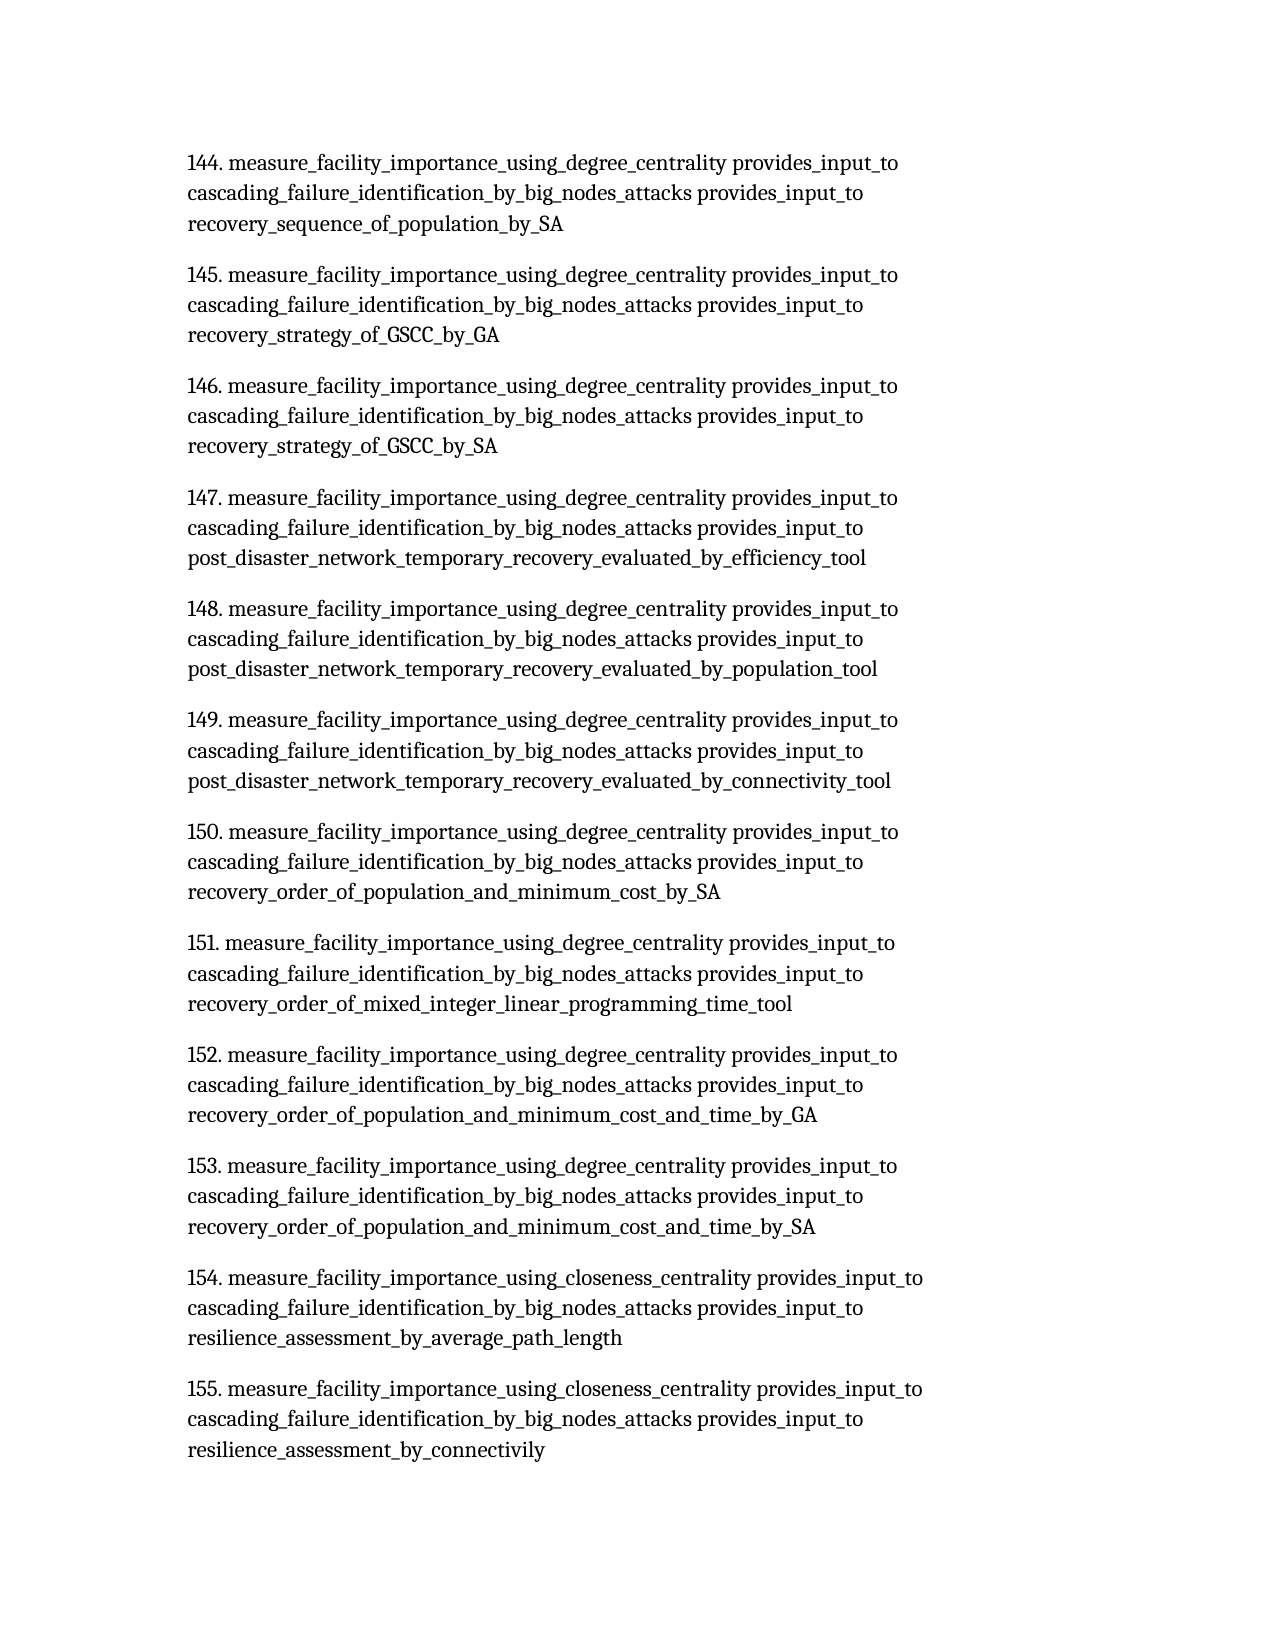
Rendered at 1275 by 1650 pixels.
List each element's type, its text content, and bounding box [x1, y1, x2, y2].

text 146. measure_facility_importance_using_degree_centrality provides_input_to cascading_failure_identification_by_big_nodes_attacks provides_input_to recovery_strategy_of_GSCC_by_SA [187, 373, 1087, 460]
text 147. measure_facility_importance_using_degree_centrality provides_input_to cascading_failure_identification_by_big_nodes_attacks provides_input_to post_disaster_network_temporary_recovery_evaluated_by_efficiency_tool [187, 484, 1087, 571]
text 144. measure_facility_importance_using_degree_centrality provides_input_to cascading_failure_identification_by_big_nodes_attacks provides_input_to recovery_sequence_of_population_by_SA [187, 150, 1087, 237]
text 152. measure_facility_importance_using_degree_centrality provides_input_to cascading_failure_identification_by_big_nodes_attacks provides_input_to recovery_order_of_population_and_minimum_cost_and_time_by_GA [187, 1042, 1087, 1128]
text 149. measure_facility_importance_using_degree_centrality provides_input_to cascading_failure_identification_by_big_nodes_attacks provides_input_to post_disaster_network_temporary_recovery_evaluated_by_connectivity_tool [187, 707, 1087, 794]
text 150. measure_facility_importance_using_degree_centrality provides_input_to cascading_failure_identification_by_big_nodes_attacks provides_input_to recovery_order_of_population_and_minimum_cost_by_SA [187, 819, 1087, 906]
text 153. measure_facility_importance_using_degree_centrality provides_input_to cascading_failure_identification_by_big_nodes_attacks provides_input_to recovery_order_of_population_and_minimum_cost_and_time_by_SA [187, 1153, 1087, 1240]
text 145. measure_facility_importance_using_degree_centrality provides_input_to cascading_failure_identification_by_big_nodes_attacks provides_input_to recovery_strategy_of_GSCC_by_GA [187, 261, 1087, 348]
text 148. measure_facility_importance_using_degree_centrality provides_input_to cascading_failure_identification_by_big_nodes_attacks provides_input_to post_disaster_network_temporary_recovery_evaluated_by_population_tool [187, 596, 1087, 683]
text 154. measure_facility_importance_using_closeness_centrality provides_input_to cascading_failure_identification_by_big_nodes_attacks provides_input_to resilience_assessment_by_average_path_length [187, 1264, 1087, 1351]
text 151. measure_facility_importance_using_degree_centrality provides_input_to cascading_failure_identification_by_big_nodes_attacks provides_input_to recovery_order_of_mixed_integer_linear_programming_time_tool [187, 930, 1087, 1017]
text 155. measure_facility_importance_using_closeness_centrality provides_input_to cascading_failure_identification_by_big_nodes_attacks provides_input_to resilience_assessment_by_connectivily [187, 1376, 1087, 1463]
